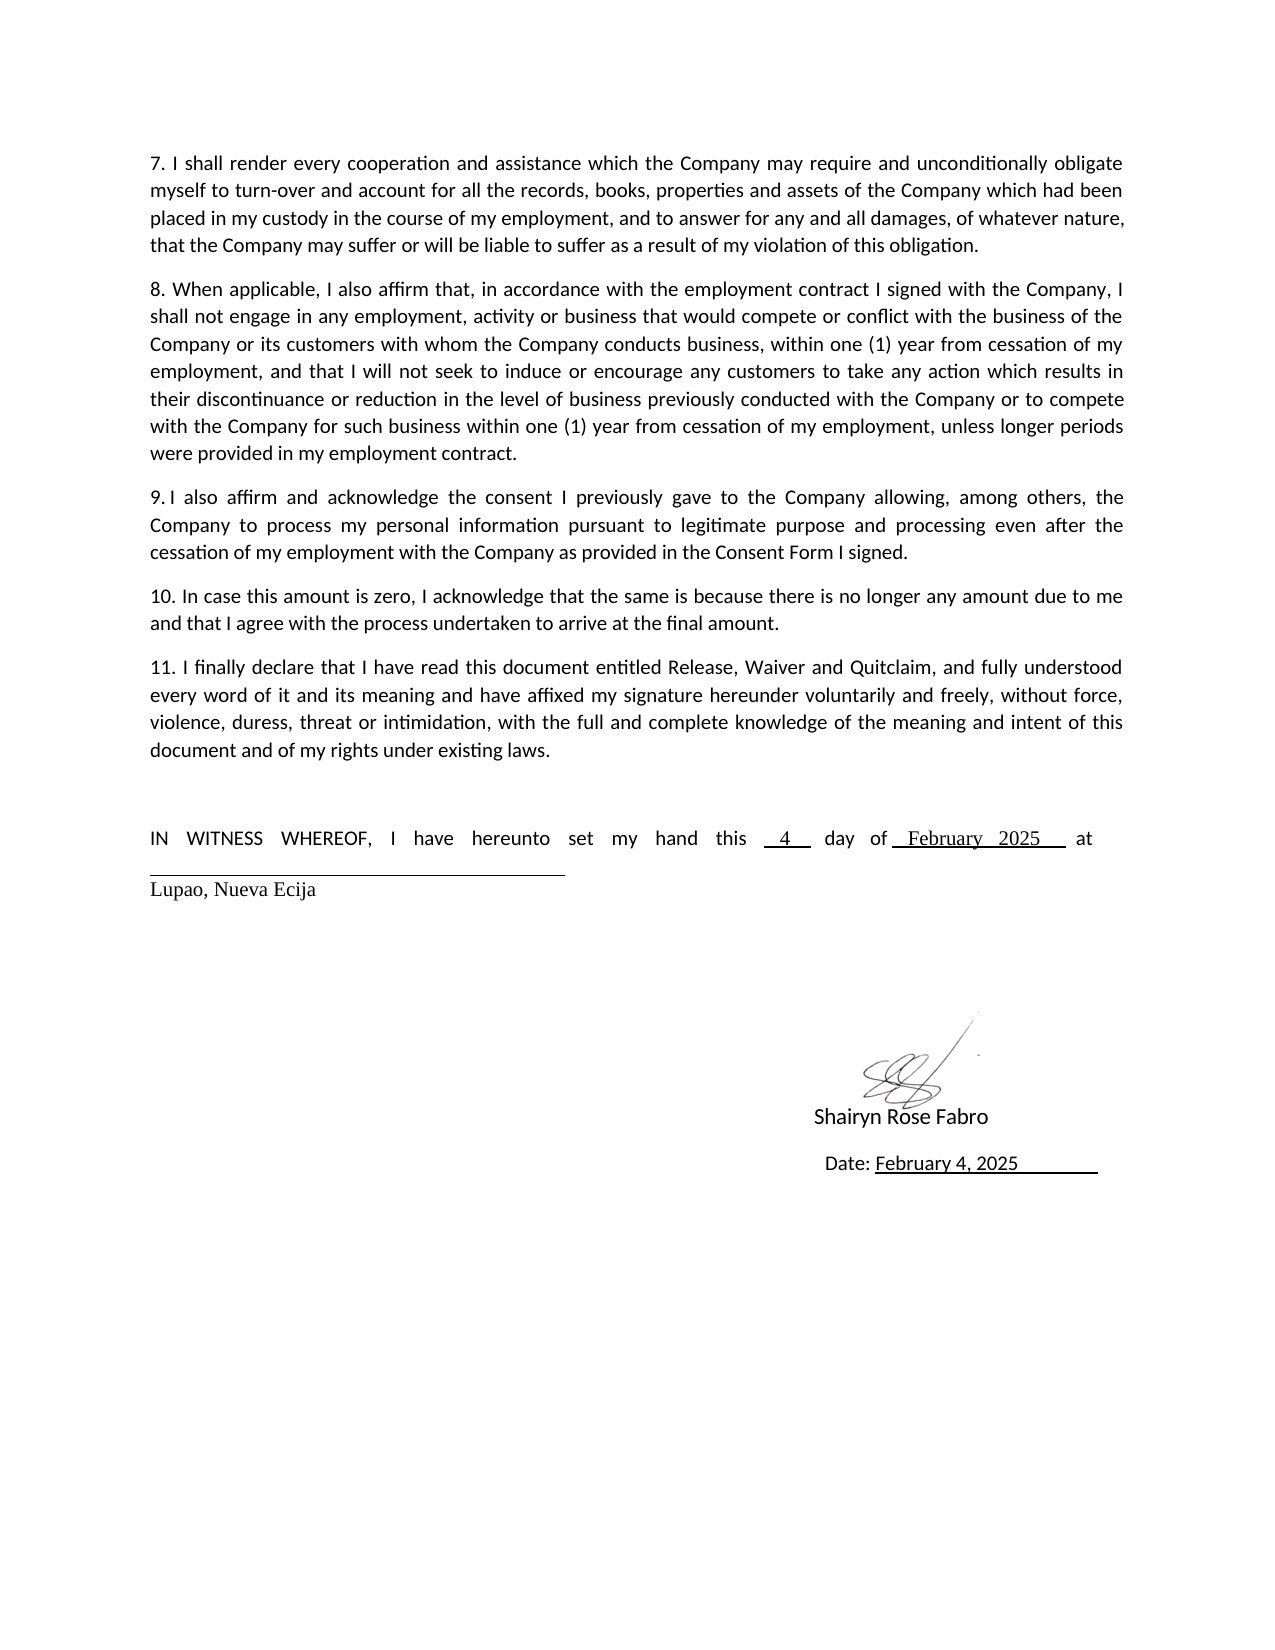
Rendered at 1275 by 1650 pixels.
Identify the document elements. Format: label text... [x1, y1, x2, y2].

picture [850, 1007, 1000, 1105]
list I finally declare that I have read this document entitled Release, Waiver and Quitclaim, and fully understood every word of it and its meaning and have affixed my signature hereunder voluntarily and freely, without force, violence, duress, threat or intimidation, with the full and complete knowledge of the meaning and intent of this document and of my rights under existing laws. [150, 654, 1125, 762]
text IN WITNESS WHEREOF, I have hereunto set my hand this 4 day of February 2025 at [150, 825, 1162, 850]
text Shairyn Rose Fabro [150, 1102, 988, 1130]
list I shall render every cooperation and assistance which the Company may require and unconditionally obligate myself to turn-over and account for all the records, books, properties and assets of the Company which had been placed in my custody in the course of my employment, and to answer for any and all damages, of whatever nature, that the Company may suffer or will be liable to suffer as a result of my violation of this obligation. [150, 150, 1125, 258]
text Lupao, Nueva Ecija [150, 851, 1162, 901]
list I also affirm and acknowledge the consent I previously gave to the Company allowing, among others, the Company to process my personal information pursuant to legitimate purpose and processing even after the cessation of my employment with the Company as provided in the Consent Form I signed. [150, 484, 1125, 564]
list In case this amount is zero, I acknowledge that the same is because there is no longer any amount due to me and that I agree with the process undertaken to arrive at the final amount. [150, 583, 1125, 636]
text Date: February 4, 2025 [825, 1151, 1125, 1176]
list When applicable, I also affirm that, in accordance with the employment contract I signed with the Company, I shall not engage in any employment, activity or business that would compete or conflict with the business of the Company or its customers with whom the Company conducts business, within one (1) year from cessation of my employment, and that I will not seek to induce or encourage any customers to take any action which results in their discontinuance or reduction in the level of business previously conducted with the Company or to compete with the Company for such business within one (1) year from cessation of my employment, unless longer periods were provided in my employment contract. [150, 276, 1125, 466]
